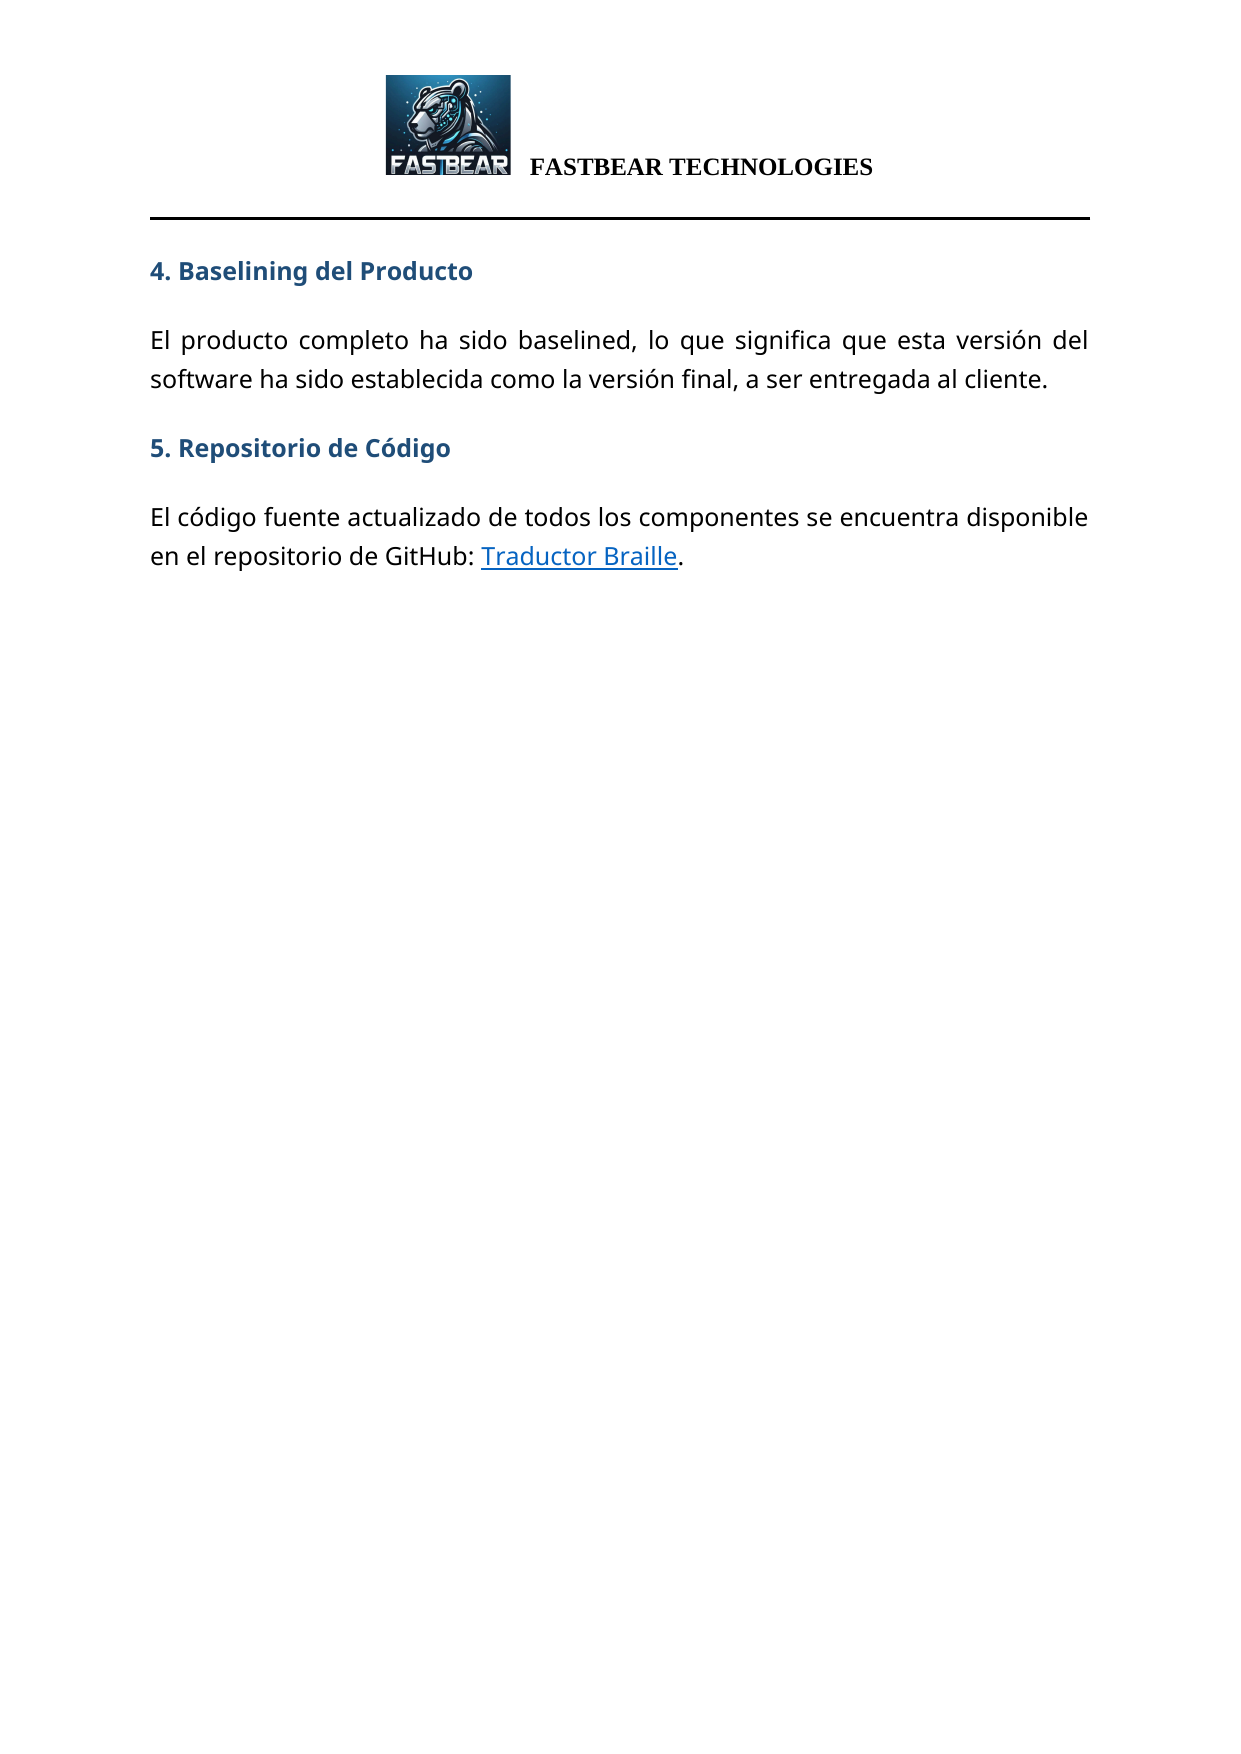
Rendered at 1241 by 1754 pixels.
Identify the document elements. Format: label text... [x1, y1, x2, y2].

text El producto completo ha sido baselined, lo que significa que esta versión del software ha sido establecida como la versión final, a ser entregada al cliente. [150, 322, 1090, 396]
subtitle 5. Repositorio de Código [150, 431, 1090, 465]
subtitle 4. Baselining del Producto [150, 254, 1090, 288]
text El código fuente actualizado de todos los componentes se encuentra disponible en el repositorio de GitHub: Traductor Braille. [150, 499, 1090, 573]
